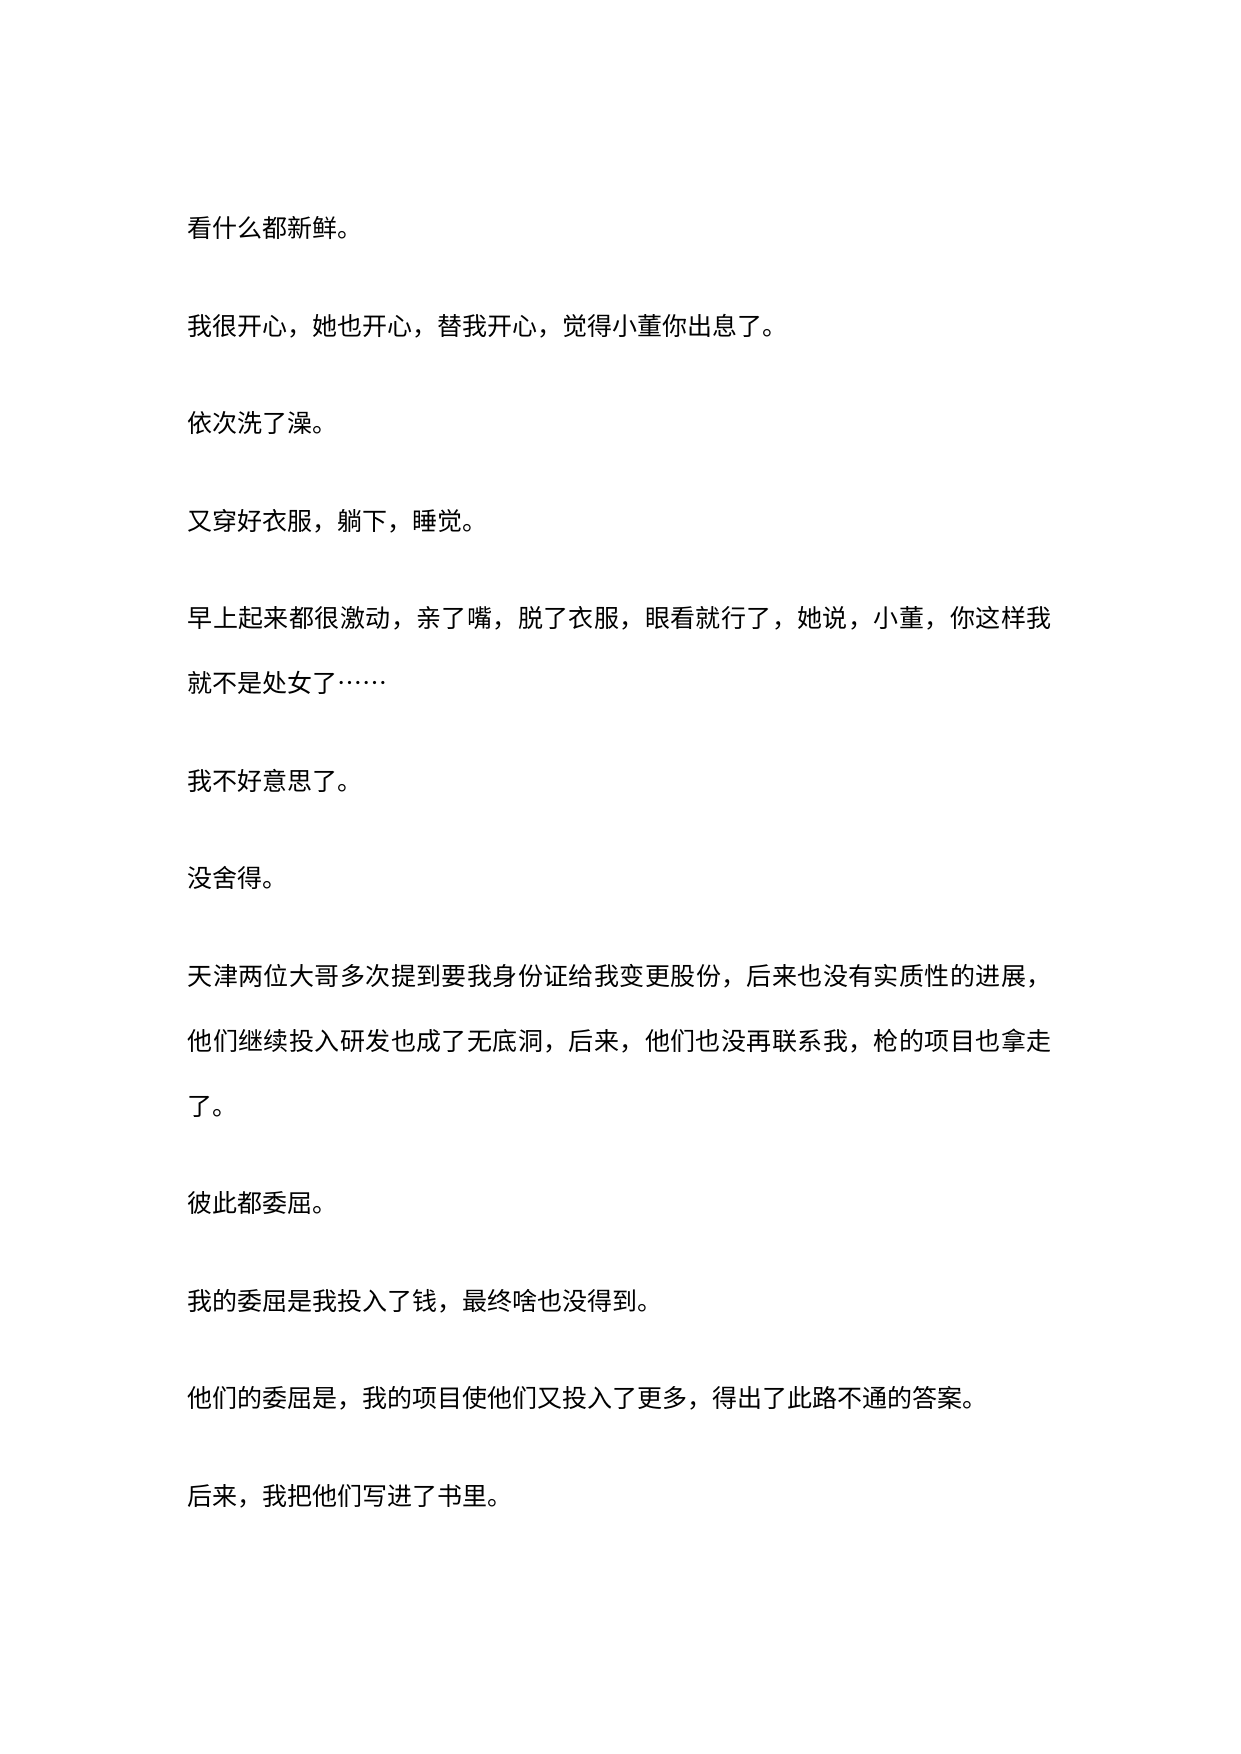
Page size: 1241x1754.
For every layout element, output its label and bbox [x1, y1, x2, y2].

text [187, 162, 1053, 1527]
